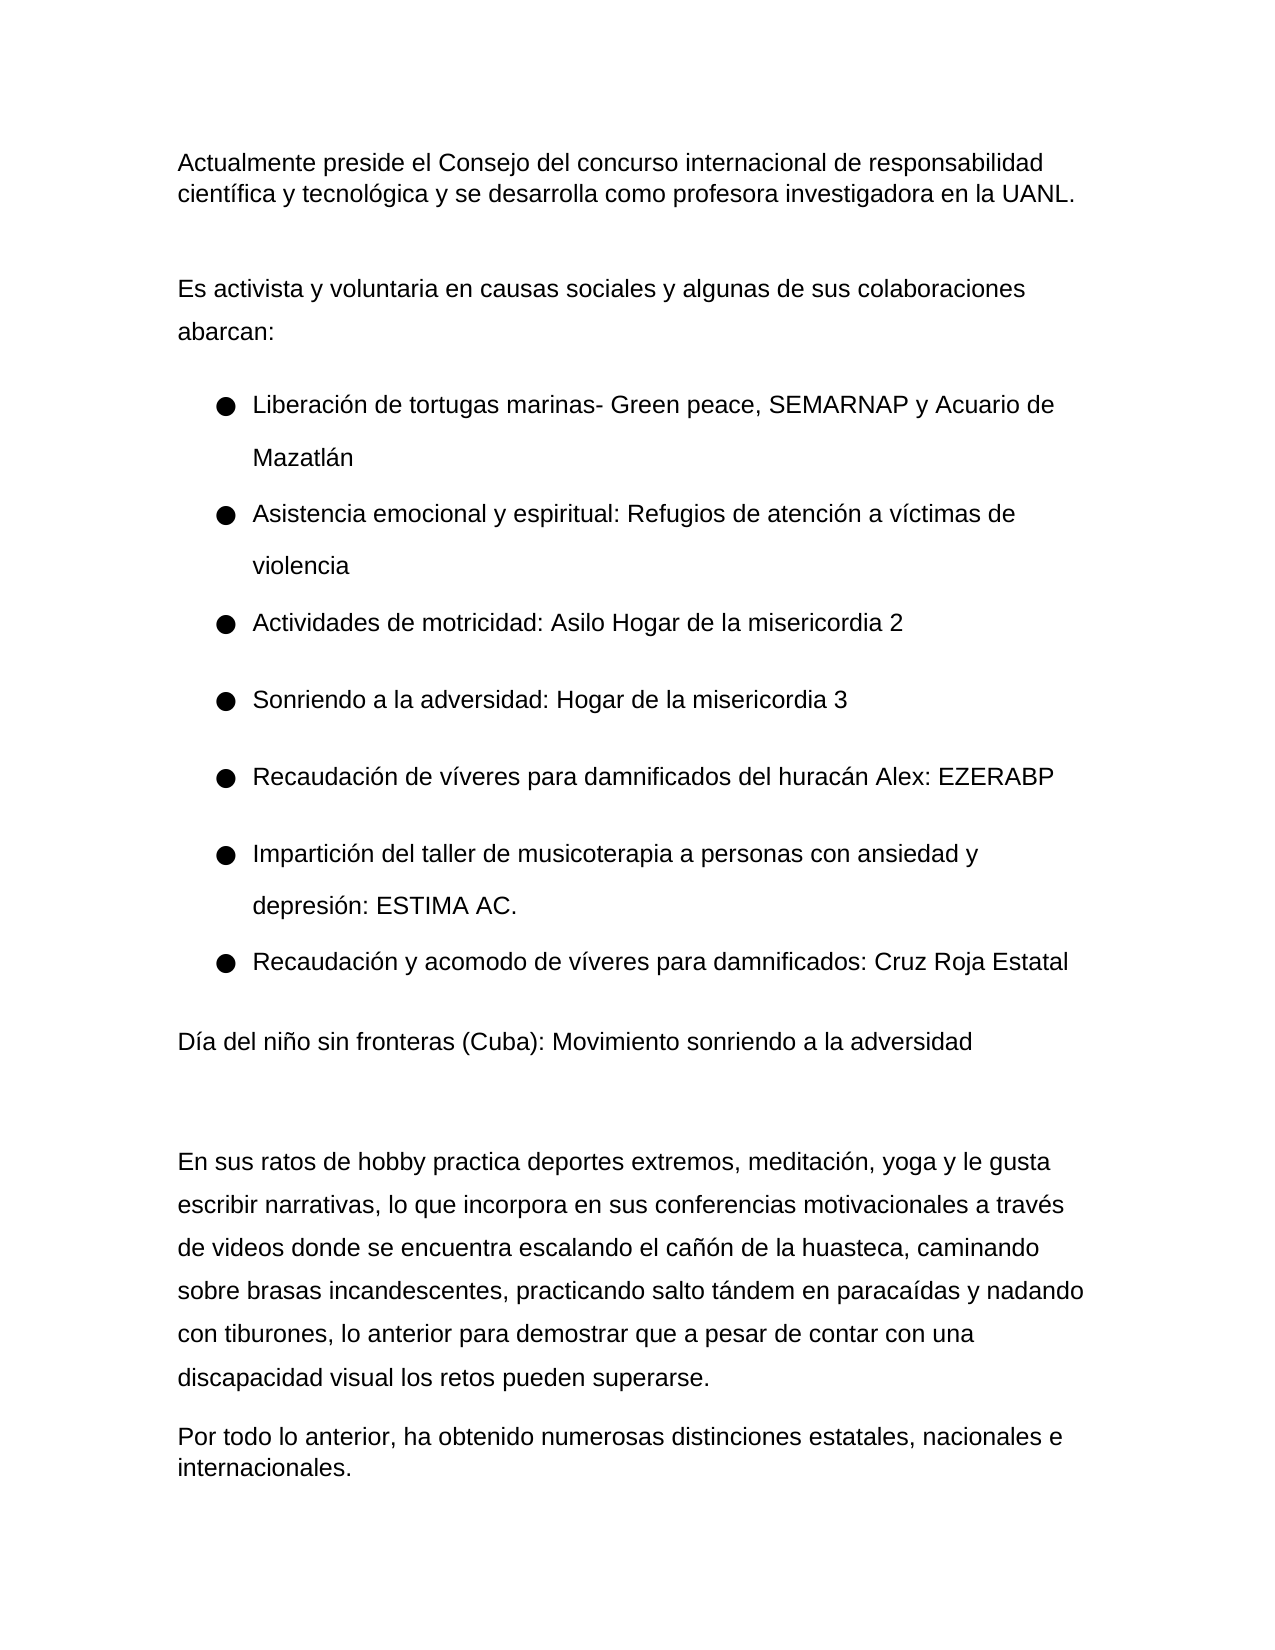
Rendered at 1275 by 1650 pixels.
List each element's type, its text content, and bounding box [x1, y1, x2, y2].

text En sus ratos de hobby practica deportes extremos, meditación, yoga y le gusta escribir narrativas, lo que incorpora en sus conferencias motivacionales a través de videos donde se encuentra escalando el cañón de la huasteca, caminando sobre brasas incandescentes, practicando salto tándem en paracaídas y nadando con tiburones, lo anterior para demostrar que a pesar de contar con una discapacidad visual los retos pueden superarse. [177, 1147, 1098, 1391]
text Actualmente preside el Consejo del concurso internacional de responsabilidad científica y tecnológica y se desarrolla como profesora investigadora en la UANL. [177, 148, 1098, 207]
list Asistencia emocional y espiritual: Refugios de atención a víctimas de violencia [215, 486, 1098, 580]
list Liberación de tortugas marinas- Green peace, SEMARNAP y Acuario de Mazatlán [215, 377, 1098, 471]
text Día del niño sin fronteras (Cuba): Movimiento sonriendo a la adversidad [177, 1027, 1098, 1056]
text Es activista y voluntaria en causas sociales y algunas de sus colaboraciones abarcan: [177, 274, 1098, 346]
list Recaudación de víveres para damnificados del huracán Alex: EZERABP [215, 748, 1098, 799]
list Sonriendo a la adversidad: Hogar de la misericordia 3 [215, 671, 1098, 723]
list Impartición del taller de musicoterapia a personas con ansiedad y depresión: ESTIMA AC. [215, 825, 1098, 919]
list Recaudación y acomodo de víveres para damnificados: Cruz Roja Estatal [215, 934, 1098, 985]
text Por todo lo anterior, ha obtenido numerosas distinciones estatales, nacionales e internacionales. [177, 1422, 1098, 1482]
list Actividades de motricidad: Asilo Hogar de la misericordia 2 [215, 594, 1098, 646]
